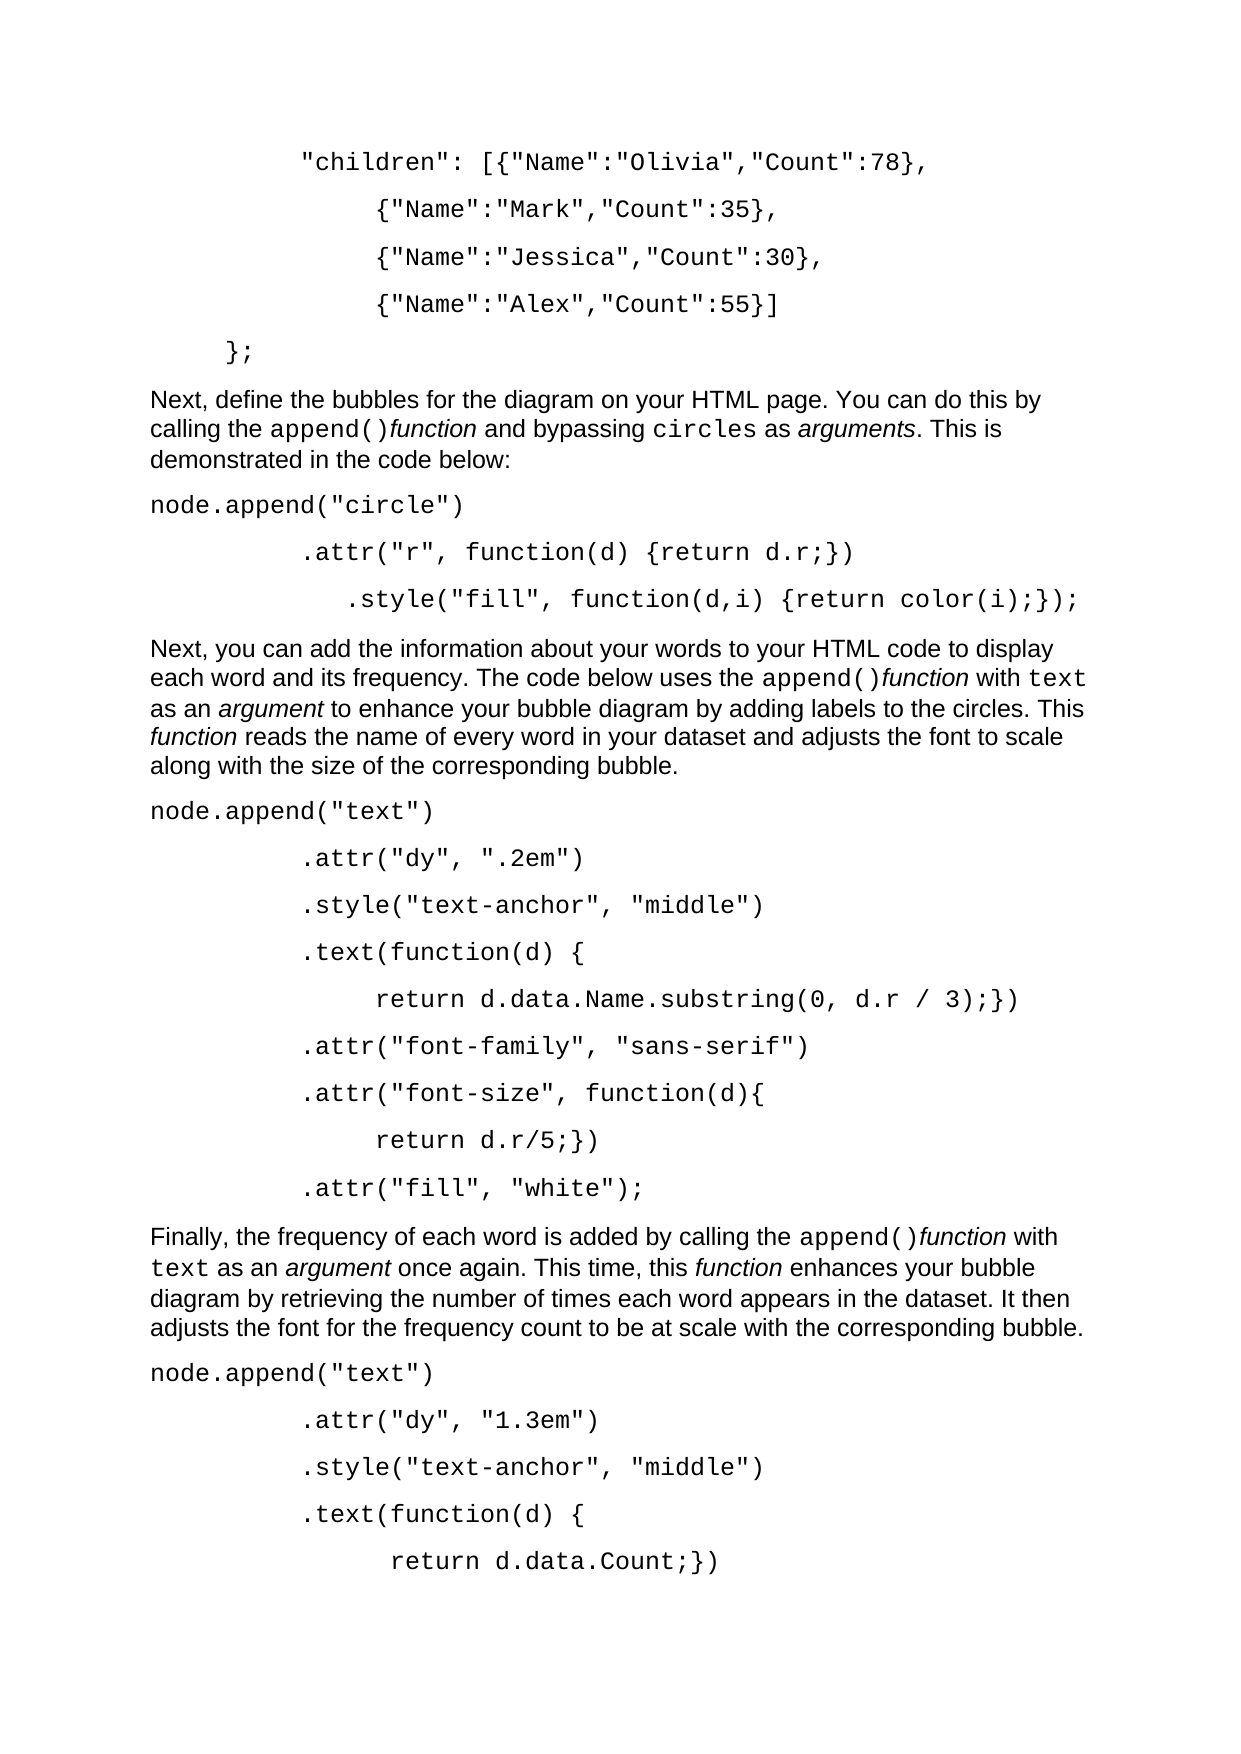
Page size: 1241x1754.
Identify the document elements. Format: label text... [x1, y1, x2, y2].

text {"Name":"Alex","Count":55}] [150, 291, 1090, 319]
text .attr("r", function(d) {return d.r;}) [150, 540, 1090, 568]
text return d.r/5;}) [150, 1128, 1090, 1156]
text .attr("dy", ".2em") [150, 846, 1090, 874]
text .style("text-anchor", "middle") [150, 1454, 1090, 1483]
text .attr("fill", "white"); [150, 1175, 1090, 1203]
text .text(function(d) { [150, 940, 1090, 968]
text .attr("font-family", "sans-serif") [150, 1034, 1090, 1062]
text "children": [{"Name":"Olivia","Count":78}, [150, 150, 1090, 178]
text {"Name":"Jessica","Count":30}, [150, 244, 1090, 272]
text .attr("font-size", function(d){ [150, 1081, 1090, 1109]
text }; [150, 338, 1090, 367]
text .style("fill", function(d,i) {return color(i);}); [150, 587, 1090, 615]
text Finally, the frequency of each word is added by calling the append()function with text as an argument once again. This time, this function enhances your bubble diagram by retrieving the number of times each word appears in the dataset. It then adjusts the font for the frequency count to be at scale with the corresponding bubble. [150, 1222, 1090, 1342]
text .style("text-anchor", "middle") [150, 893, 1090, 921]
text return d.data.Name.substring(0, d.r / 3);}) [150, 987, 1090, 1015]
text node.append("circle") [150, 493, 1090, 521]
text .attr("dy", "1.3em") [150, 1407, 1090, 1436]
text node.append("text") [150, 798, 1090, 827]
text return d.data.Count;}) [150, 1549, 1090, 1577]
text Next, you can add the information about your words to your HTML code to display each word and its frequency. The code below uses the append()function with text as an argument to enhance your bubble diagram by adding labels to the circles. This function reads the name of every word in your dataset and adjusts the font to scale along with the size of the corresponding bubble. [150, 634, 1090, 780]
text {"Name":"Mark","Count":35}, [150, 197, 1090, 225]
text node.append("text") [150, 1360, 1090, 1389]
text .text(function(d) { [150, 1502, 1090, 1530]
text Next, define the bubbles for the diagram on your HTML page. You can do this by calling the append()function and bypassing circles as arguments. This is demonstrated in the code below: [150, 385, 1090, 474]
